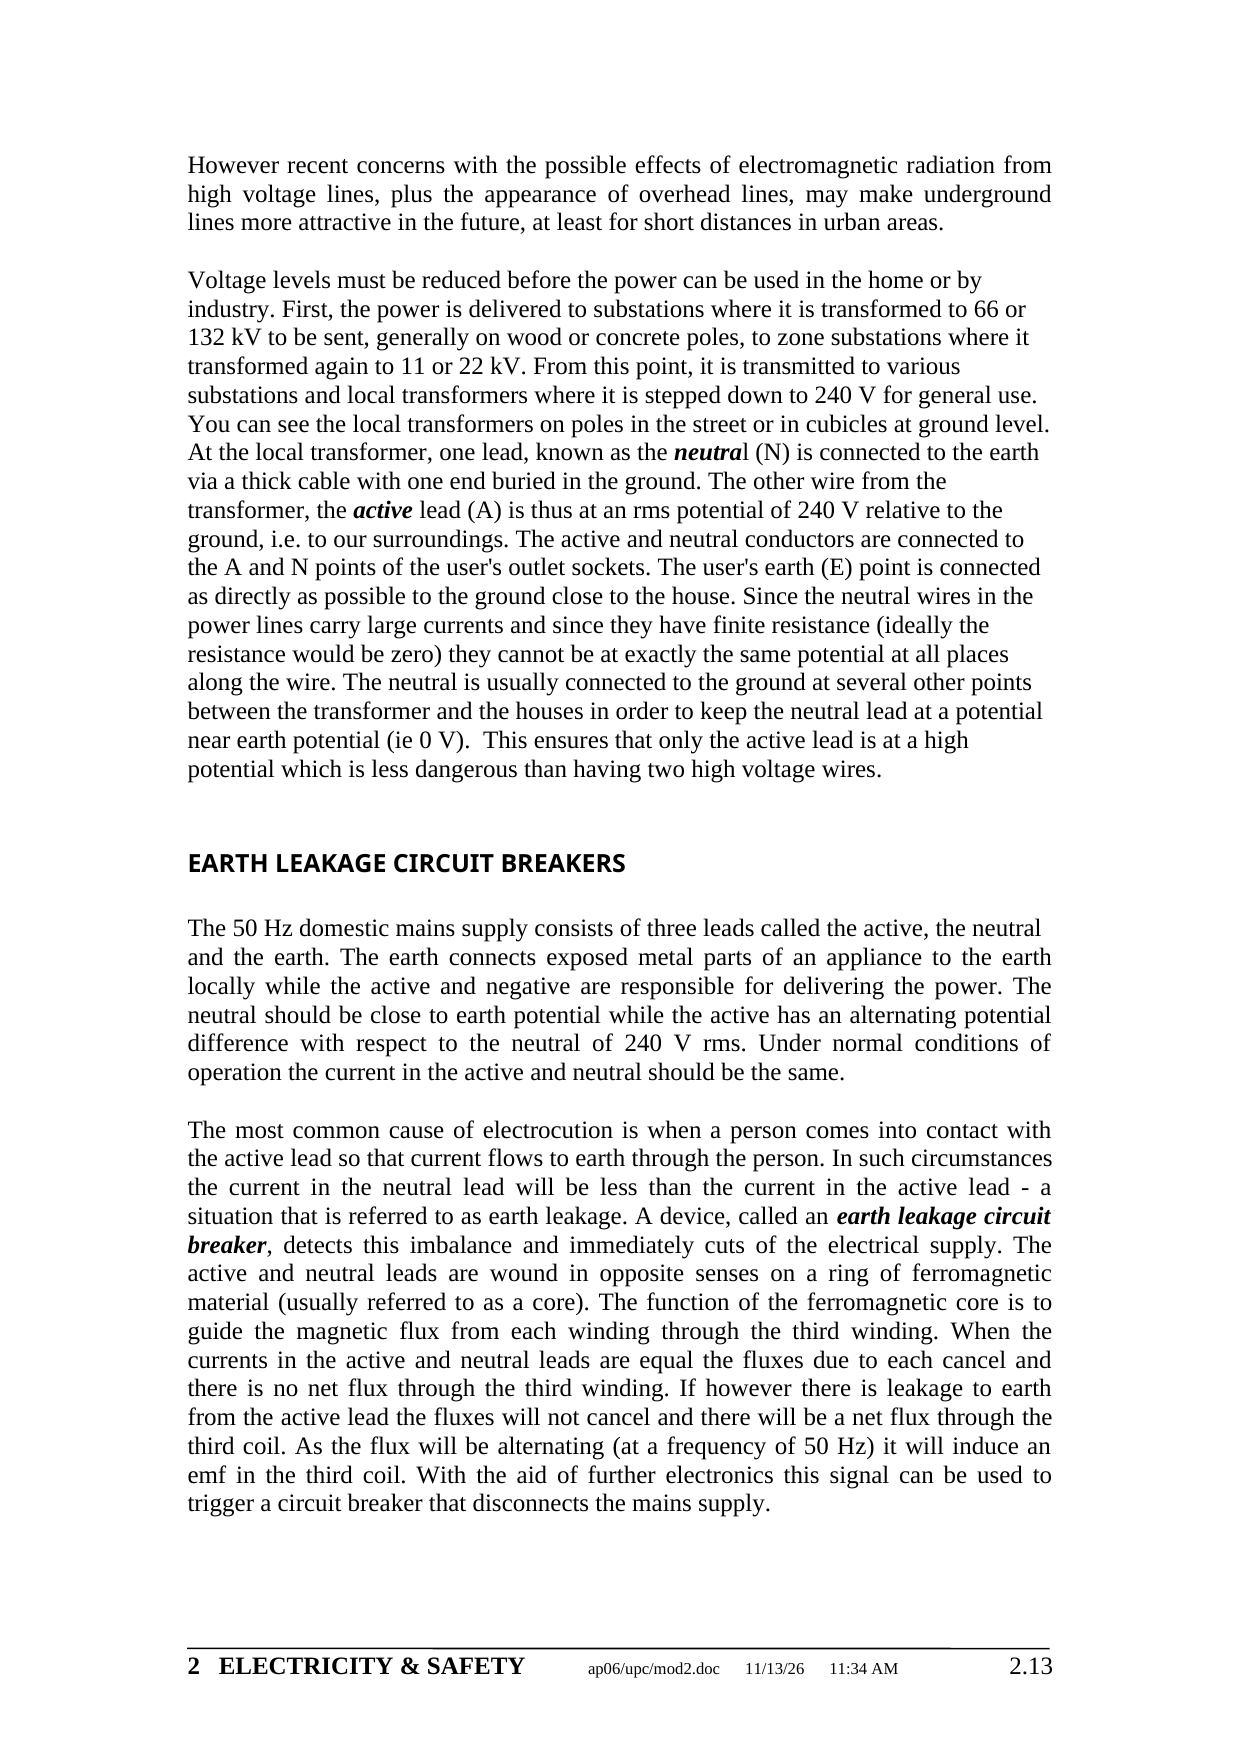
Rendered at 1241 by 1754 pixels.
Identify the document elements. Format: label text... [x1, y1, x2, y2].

text Voltage levels must be reduced before the power can be used in the home or by industry. First, the power is delivered to substations where it is transformed to 66 or 132 kV to be sent, generally on wood or concrete poles, to zone substations where it transformed again to 11 or 22 kV. From this point, it is transmitted to various substations and local transformers where it is stepped down to 240 V for general use. You can see the local transformers on poles in the street or in cubicles at ground level. At the local transformer, one lead, known as the neutral (N) is connected to the earth via a thick cable with one end buried in the ground. The other wire from the transformer, the active lead (A) is thus at an rms potential of 240 V relative to the ground, i.e. to our surroundings. The active and neutral conductors are connected to the A and N points of the user's outlet sockets. The user's earth (E) point is connected as directly as possible to the ground close to the house. Since the neutral wires in the power lines carry large currents and since they have finite resistance (ideally the resistance would be zero) they cannot be at exactly the same potential at all places along the wire. The neutral is usually connected to the ground at several other points between the transformer and the houses in order to keep the neutral lead at a potential near earth potential (ie 0 V). This ensures that only the active lead is at a high potential which is less dangerous than having two high voltage wires. [187, 265, 1053, 782]
text The most common cause of electrocution is when a person comes into contact with the active lead so that current flows to earth through the person. In such circumstances the current in the neutral lead will be less than the current in the active lead - a situation that is referred to as earth leakage. A device, called an earth leakage circuit breaker, detects this imbalance and immediately cuts of the electrical supply. The active and neutral leads are wound in opposite senses on a ring of ferromagnetic material (usually referred to as a core). The function of the ferromagnetic core is to guide the magnetic flux from each winding through the third winding. When the currents in the active and neutral leads are equal the fluxes due to each cancel and there is no net flux through the third winding. If however there is leakage to earth from the active lead the fluxes will not cancel and there will be a net flux through the third coil. As the flux will be alternating (at a frequency of 50 Hz) it will induce an emf in the third coil. With the aid of further electronics this signal can be used to trigger a circuit breaker that disconnects the mains supply. [187, 1115, 1053, 1517]
text and the earth. The earth connects exposed metal parts of an appliance to the earth locally while the active and negative are responsible for delivering the power. The neutral should be close to earth potential while the active has an alternating potential difference with respect to the neutral of 240 V rms. Under normal conditions of operation the current in the active and neutral should be the same. [187, 942, 1053, 1086]
text The 50 Hz domestic mains supply consists of three leads called the active, the neutral [187, 913, 1053, 942]
text EARTH LEAKAGE CIRCUIT BREAKERS [187, 845, 1053, 879]
text However recent concerns with the possible effects of electromagnetic radiation from high voltage lines, plus the appearance of overhead lines, may make underground lines more attractive in the future, at least for short distances in urban areas. [187, 150, 1053, 236]
